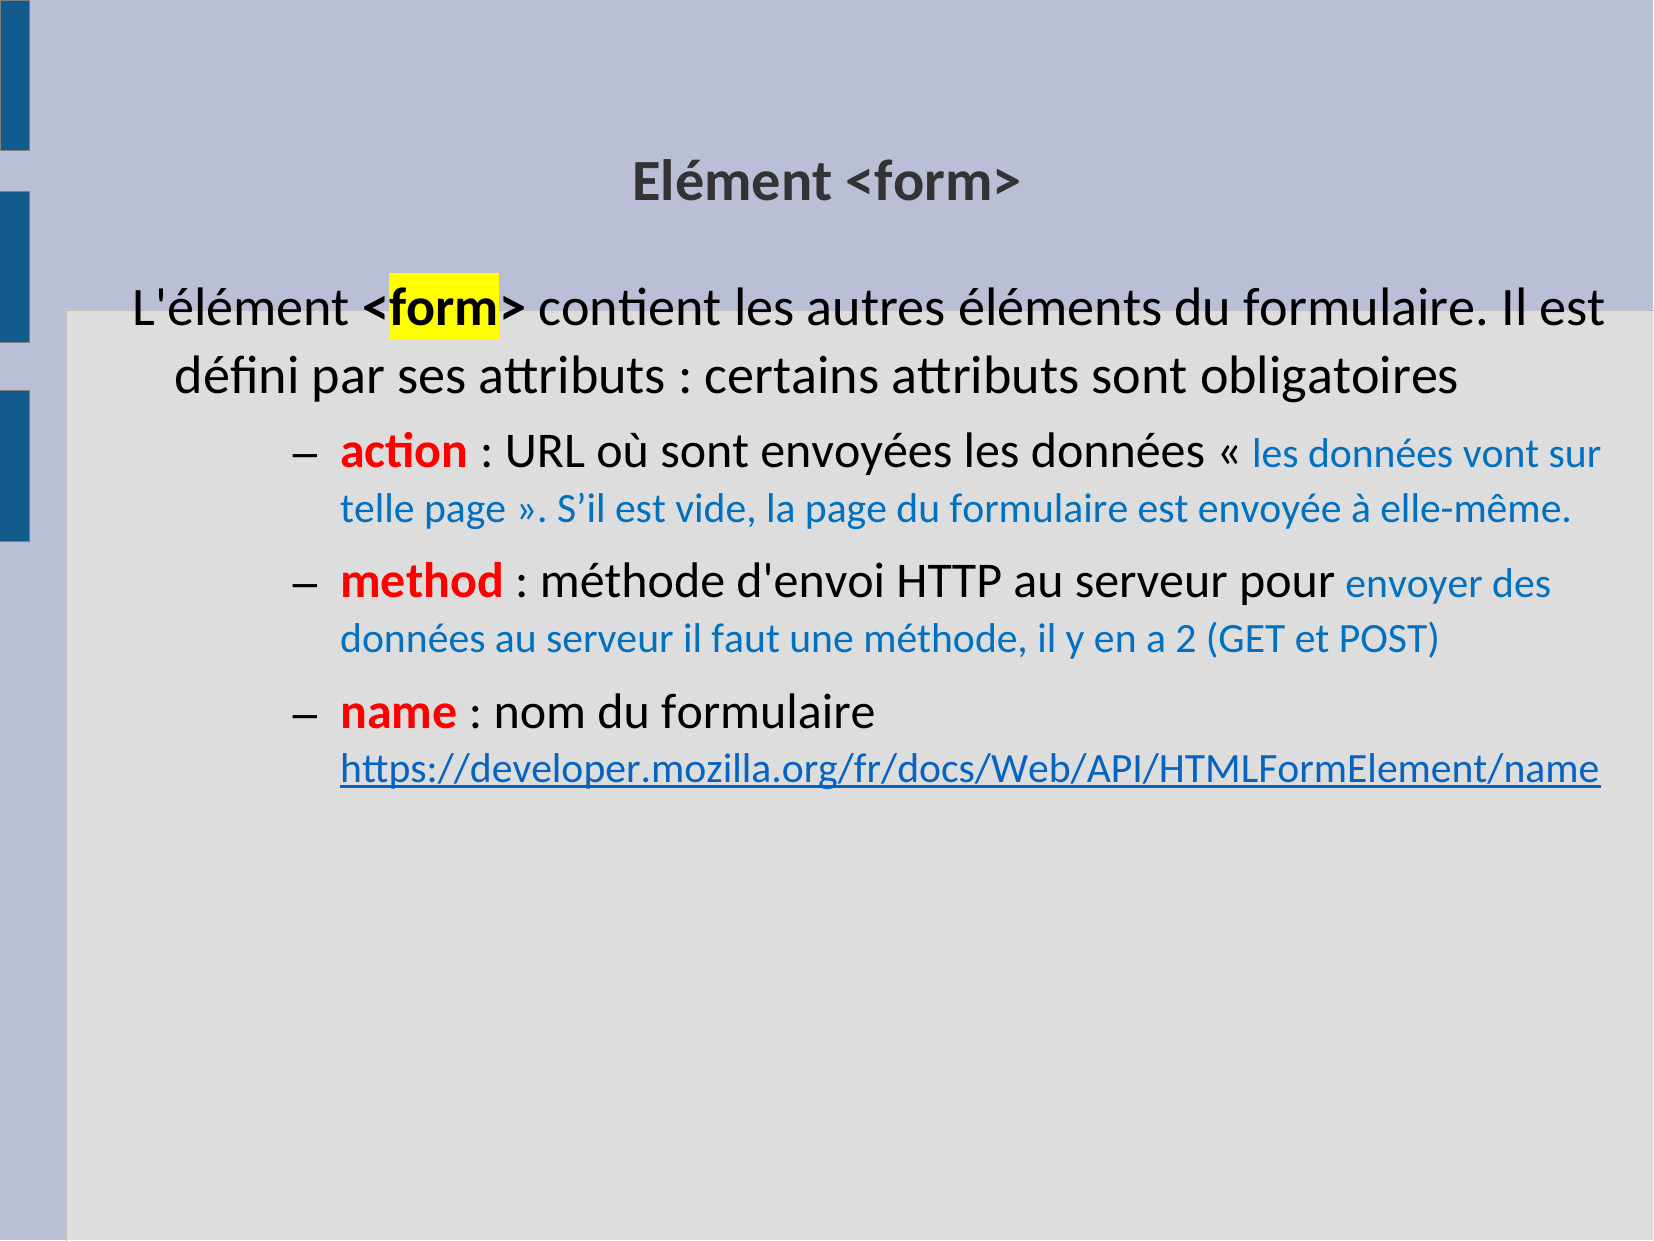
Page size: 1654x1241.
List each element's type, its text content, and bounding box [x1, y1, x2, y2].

list method : méthode d'envoi HTTP au serveur pour envoyer des données au serveur il faut une méthode, il y en a 2 (GET et POST) [293, 549, 1622, 663]
list action : URL où sont envoyées les données « les données vont sur telle page ». S’il est vide, la page du formulaire est envoyée à elle-même. [293, 419, 1622, 532]
text L'élément <form> contient les autres éléments du formulaire. Il est défini par ses attributs : certains attributs sont obligatoires [121, 273, 1621, 407]
list name : nom du formulaire https://developer.mozilla.org/fr/docs/Web/API/HTMLFormElement/name [293, 679, 1622, 793]
subtitle Elément <form> [121, 143, 1533, 215]
